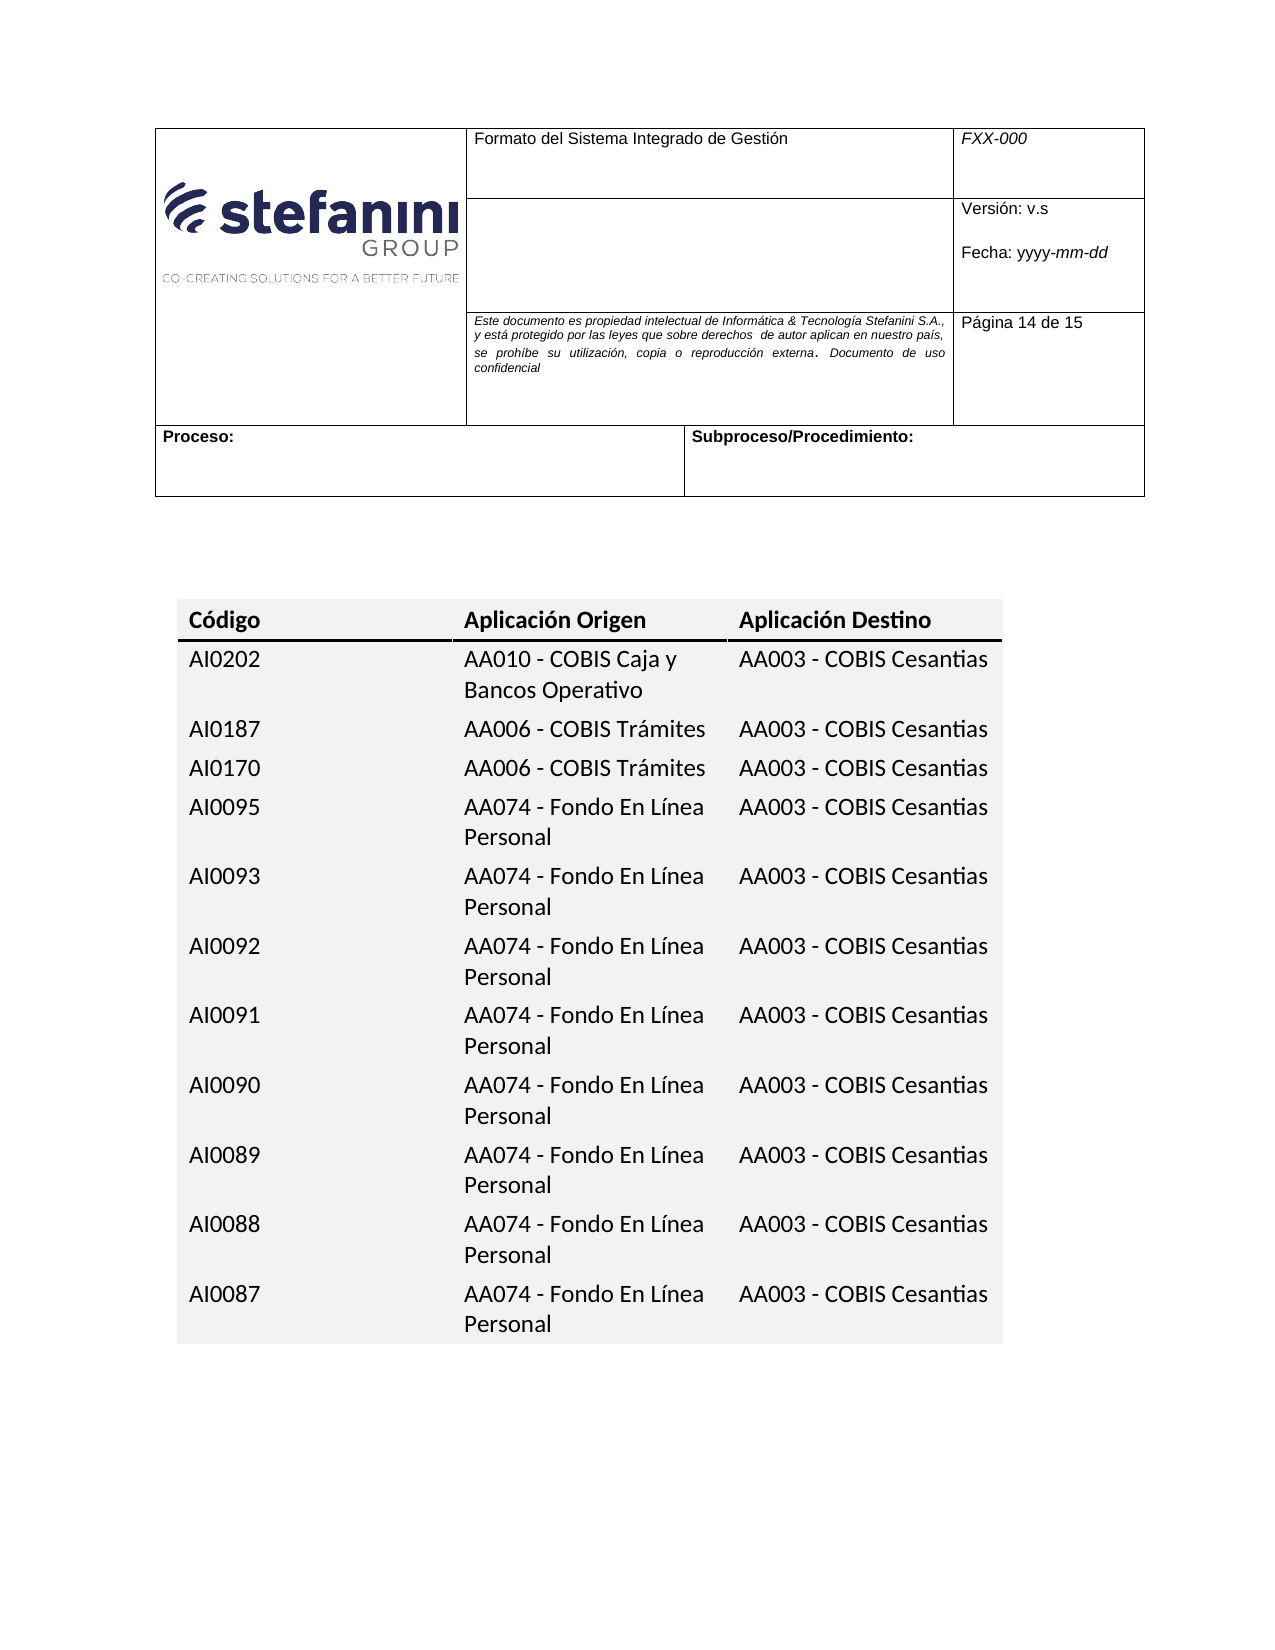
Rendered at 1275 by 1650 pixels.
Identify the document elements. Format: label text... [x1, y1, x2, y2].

table_cell AA003 - COBIS Cesantias [728, 1205, 1002, 1273]
table_cell AA074 - Fondo En Línea Personal [453, 1205, 727, 1273]
table_cell AI0087 [178, 1274, 452, 1343]
table_cell AA006 - COBIS Trámites [453, 709, 727, 747]
table_cell AI0095 [178, 787, 452, 856]
table_header Código [178, 600, 452, 638]
table_cell AI0170 [178, 748, 452, 786]
table_cell AA003 - COBIS Cesantias [728, 926, 1002, 995]
table_cell AI0092 [178, 926, 452, 995]
table_cell AI0093 [178, 857, 452, 925]
picture [162, 182, 460, 286]
table_cell AA003 - COBIS Cesantias [728, 1066, 1002, 1134]
table_cell AA003 - COBIS Cesantias [728, 1274, 1002, 1343]
table_cell AA074 - Fondo En Línea Personal [453, 996, 727, 1064]
table_cell AA074 - Fondo En Línea Personal [453, 1066, 727, 1134]
table_cell AA074 - Fondo En Línea Personal [453, 926, 727, 995]
table_cell AI0090 [178, 1066, 452, 1134]
table_cell AA003 - COBIS Cesantias [728, 787, 1002, 856]
table_cell AA074 - Fondo En Línea Personal [453, 787, 727, 856]
table_cell AA003 - COBIS Cesantias [728, 709, 1002, 747]
table_header Aplicación Destino [728, 600, 1002, 638]
table_cell AA006 - COBIS Trámites [453, 748, 727, 786]
table_header Aplicación Origen [453, 600, 727, 638]
table_cell AA074 - Fondo En Línea Personal [453, 857, 727, 925]
table_cell AA010 - COBIS Caja y Bancos Operativo [453, 642, 727, 708]
table_cell AA074 - Fondo En Línea Personal [453, 1135, 727, 1204]
table_cell AA003 - COBIS Cesantias [728, 748, 1002, 786]
table_cell AA003 - COBIS Cesantias [728, 642, 1002, 708]
table_cell AI0088 [178, 1205, 452, 1273]
table_cell AI0202 [178, 642, 452, 708]
table_cell AI0089 [178, 1135, 452, 1204]
table_cell AA074 - Fondo En Línea Personal [453, 1274, 727, 1343]
table_cell AA003 - COBIS Cesantias [728, 996, 1002, 1064]
table_cell AA003 - COBIS Cesantias [728, 1135, 1002, 1204]
table_cell AI0187 [178, 709, 452, 747]
table_cell AA003 - COBIS Cesantias [728, 857, 1002, 925]
table_cell AI0091 [178, 996, 452, 1064]
